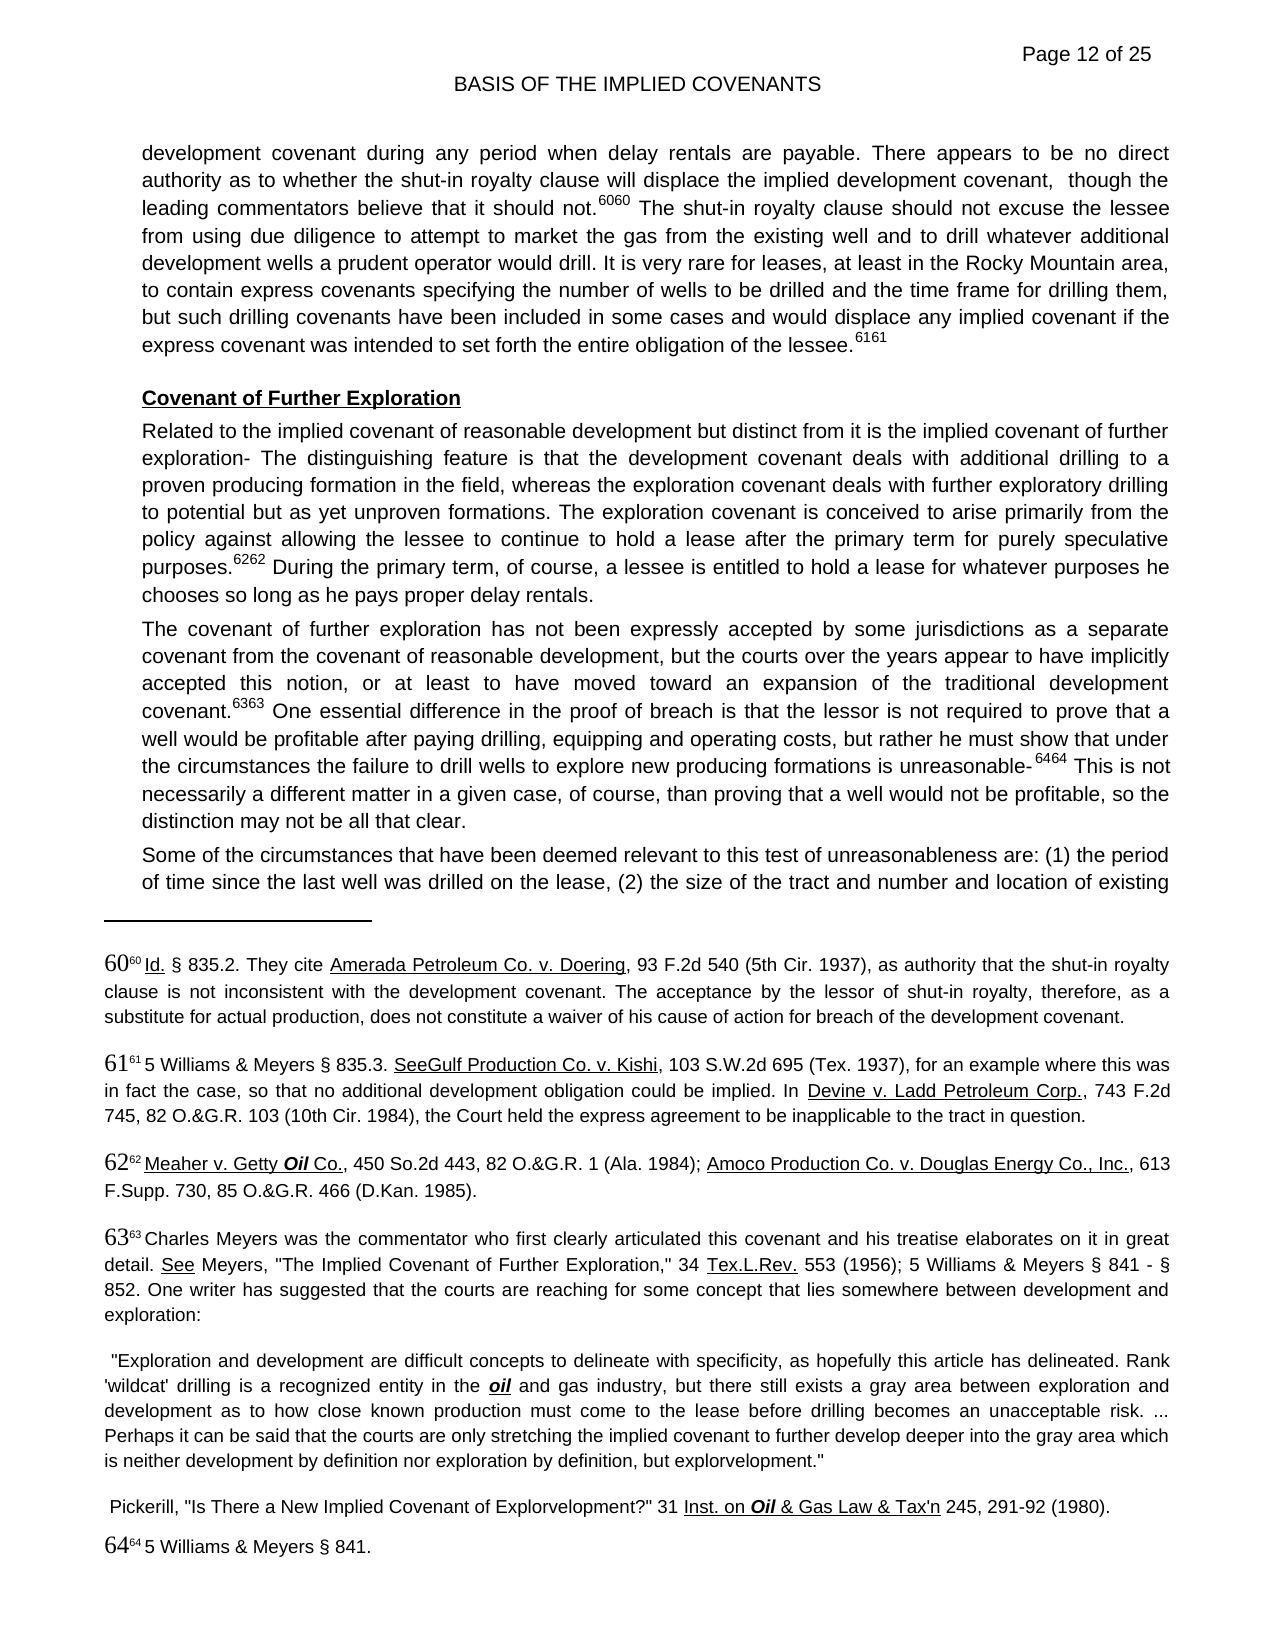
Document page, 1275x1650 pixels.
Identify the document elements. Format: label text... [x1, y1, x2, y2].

text Covenant of Further Exploration [142, 382, 1171, 409]
text Presence of express covenants in the lease will, of course, displace inconsistent implied covenants to the extent of the inconsistency- As already mentioned, the delay rental clause will negate the application of the development covenant during any period when delay rentals are payable. There appears to be no direct authority as to whether the shut-in royalty clause will displace the implied development covenant, though the leading commentators believe that it should not.60 The shut-in royalty clause should not excuse the lessee from using due diligence to attempt to market the gas from the existing well and to drill whatever additional development wells a prudent operator would drill. It is very rare for leases, at least in the Rocky Mountain area, to contain express covenants specifying the number of wells to be drilled and the time frame for drilling them, but such drilling covenants have been included in some cases and would displace any implied covenant if the express covenant was intended to set forth the entire obligation of the lessee.61 [142, 137, 1171, 357]
text Some of the circumstances that have been deemed relevant to this test of unreasonableness are: (1) the period of time since the last well was drilled on the lease, (2) the size of the tract and number and location of existing wells on it, (3) the indicated existence of favorable but untested geological structures, (4) the lessee's attitude toward further testing and his other operations in the vicinity, (5) the economic feasibility of further drilling, and (6) whether there are portions of the lease outside producing units.65 [142, 839, 1171, 894]
text The covenant of further exploration has not been expressly accepted by some jurisdictions as a separate covenant from the covenant of reasonable development, but the courts over the years appear to have implicitly accepted this notion, or at least to have moved toward an expansion of the traditional development covenant.63 One essential difference in the proof of breach is that the lessor is not required to prove that a well would be profitable after paying drilling, equipping and operating costs, but rather he must show that under the circumstances the failure to drill wells to explore new producing formations is unreasonable-64 This is not necessarily a different matter in a given case, of course, than proving that a well would not be profitable, so the distinction may not be all that clear. [142, 613, 1171, 833]
text Related to the implied covenant of reasonable development but distinct from it is the implied covenant of further exploration- The distinguishing feature is that the development covenant deals with additional drilling to a proven producing formation in the field, whereas the exploration covenant deals with further exploratory drilling to potential but as yet unproven formations. The exploration covenant is conceived to arise primarily from the policy against allowing the lessee to continue to hold a lease after the primary term for purely speculative purposes.62 During the primary term, of course, a lessee is entitled to hold a lease for whatever purposes he chooses so long as he pays proper delay rentals. [142, 416, 1171, 607]
